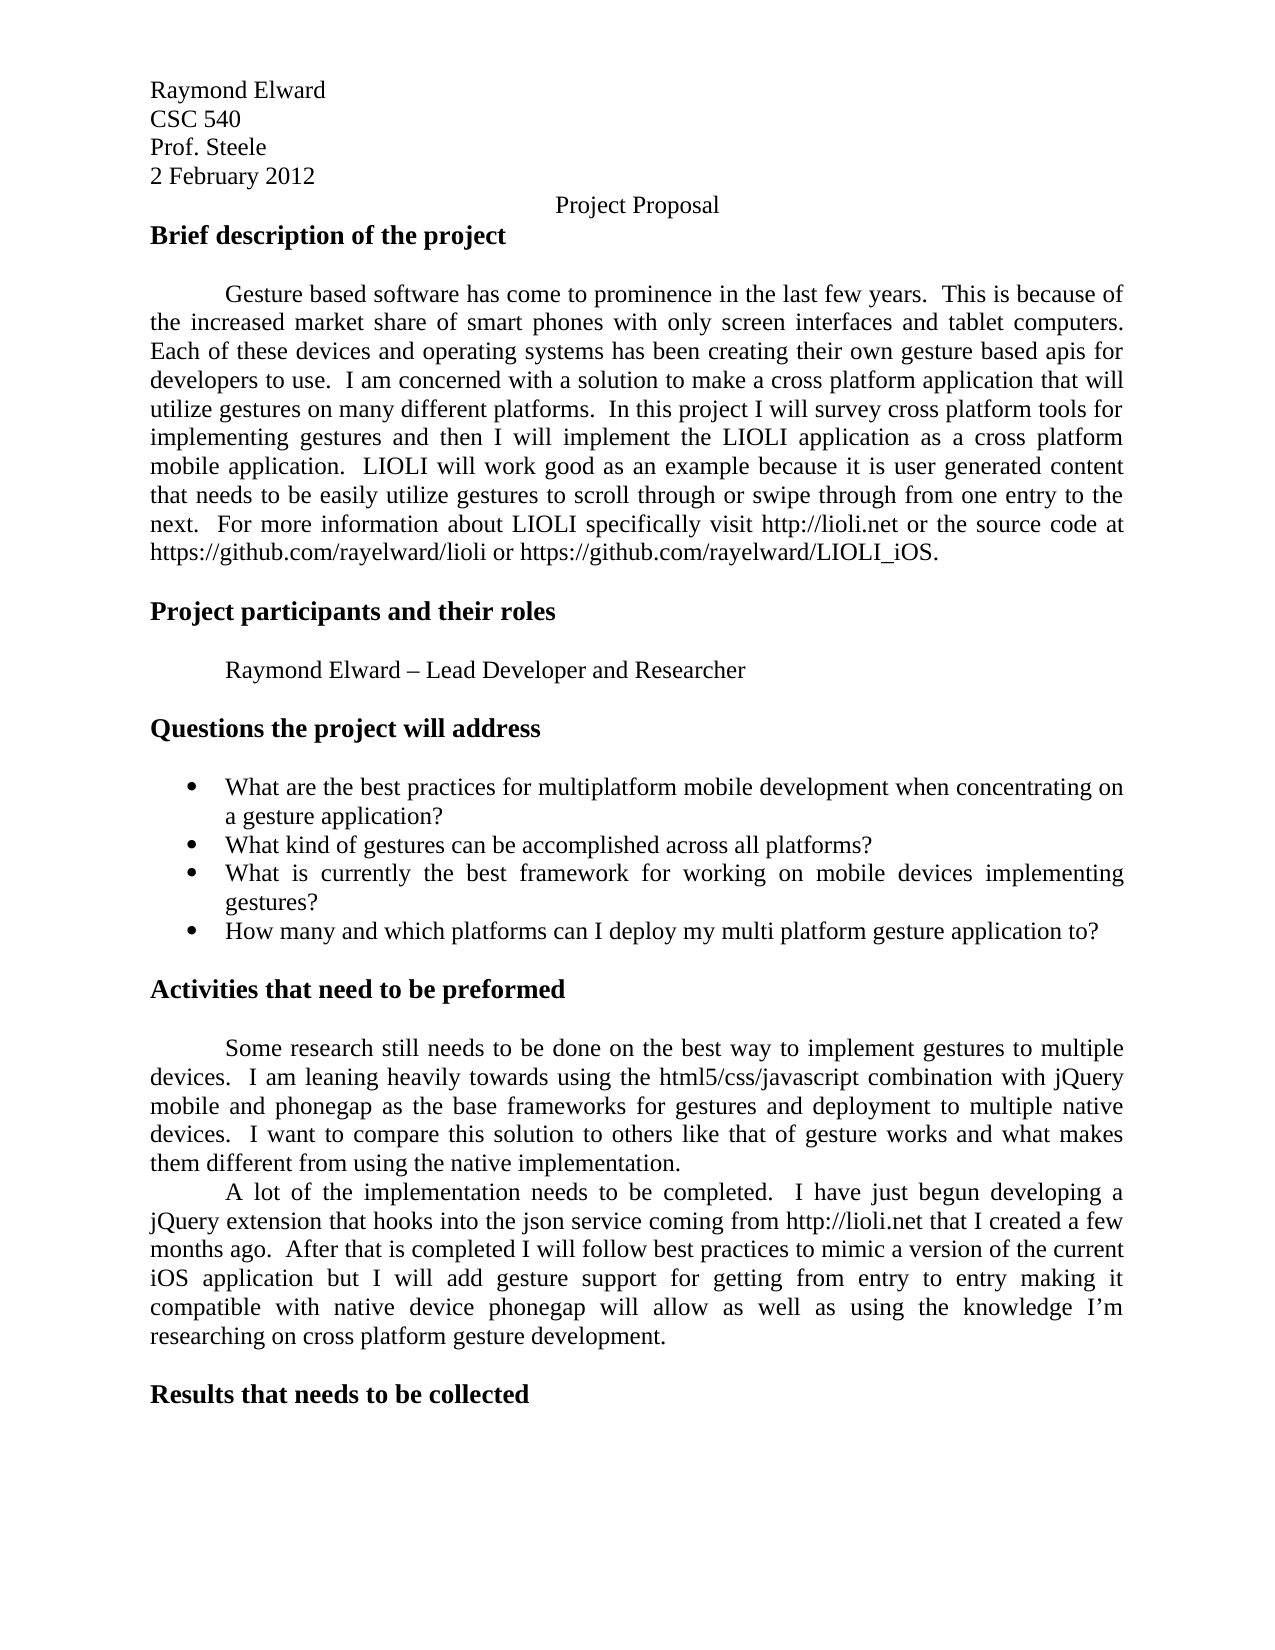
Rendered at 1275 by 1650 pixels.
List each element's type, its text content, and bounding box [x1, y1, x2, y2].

text Activities that need to be preformed [150, 973, 1125, 1004]
text Gesture based software has come to prominence in the last few years. This is because of the increased market share of smart phones with only screen interfaces and tablet computers. Each of these devices and operating systems has been creating their own gesture based apis for developers to use. I am concerned with a solution to make a cross platform application that will utilize gestures on many different platforms. In this project I will survey cross platform tools for implementing gestures and then I will implement the LIOLI application as a cross platform mobile application. LIOLI will work good as an example because it is user generated content that needs to be easily utilize gestures to scroll through or swipe through from one entry to the next. For more information about LIOLI specifically visit http://lioli.net or the source code at https://github.com/rayelward/lioli or https://github.com/rayelward/LIOLI_iOS. [150, 279, 1125, 566]
text 2 February 2012 [150, 161, 1125, 190]
text Project participants and their roles [150, 595, 1125, 626]
text Raymond Elward [150, 75, 1125, 104]
text Questions the project will address [150, 712, 1125, 743]
text Raymond Elward – Lead Developer and Researcher [150, 655, 1125, 683]
text A lot of the implementation needs to be completed. I have just begun developing a jQuery extension that hooks into the json service coming from http://lioli.net that I created a few months ago. After that is completed I will follow best practices to mimic a version of the current iOS application but I will add gesture support for getting from entry to entry making it compatible with native device phonegap will allow as well as using the knowledge I’m researching on cross platform gesture development. [150, 1177, 1125, 1349]
text CSC 540 [150, 104, 1125, 132]
text Project Proposal [150, 190, 1125, 219]
text Some research still needs to be done on the best way to implement gestures to multiple devices. I am leaning heavily towards using the html5/css/javascript combination with jQuery mobile and phonegap as the base frameworks for gestures and deployment to multiple native devices. I want to compare this solution to others like that of gesture works and what makes them different from using the native implementation. [150, 1033, 1125, 1177]
list How many and which platforms can I deploy my multi platform gesture application to? [187, 916, 1125, 945]
text Brief description of the project [150, 219, 1125, 250]
text Prof. Steele [150, 132, 1125, 161]
list What is currently the best framework for working on mobile devices implementing gestures? [187, 858, 1125, 916]
list What kind of gestures can be accomplished across all platforms? [187, 830, 1125, 858]
list What are the best practices for multiplatform mobile development when concentrating on a gesture application? [187, 772, 1125, 830]
text Results that needs to be collected [150, 1378, 1125, 1409]
